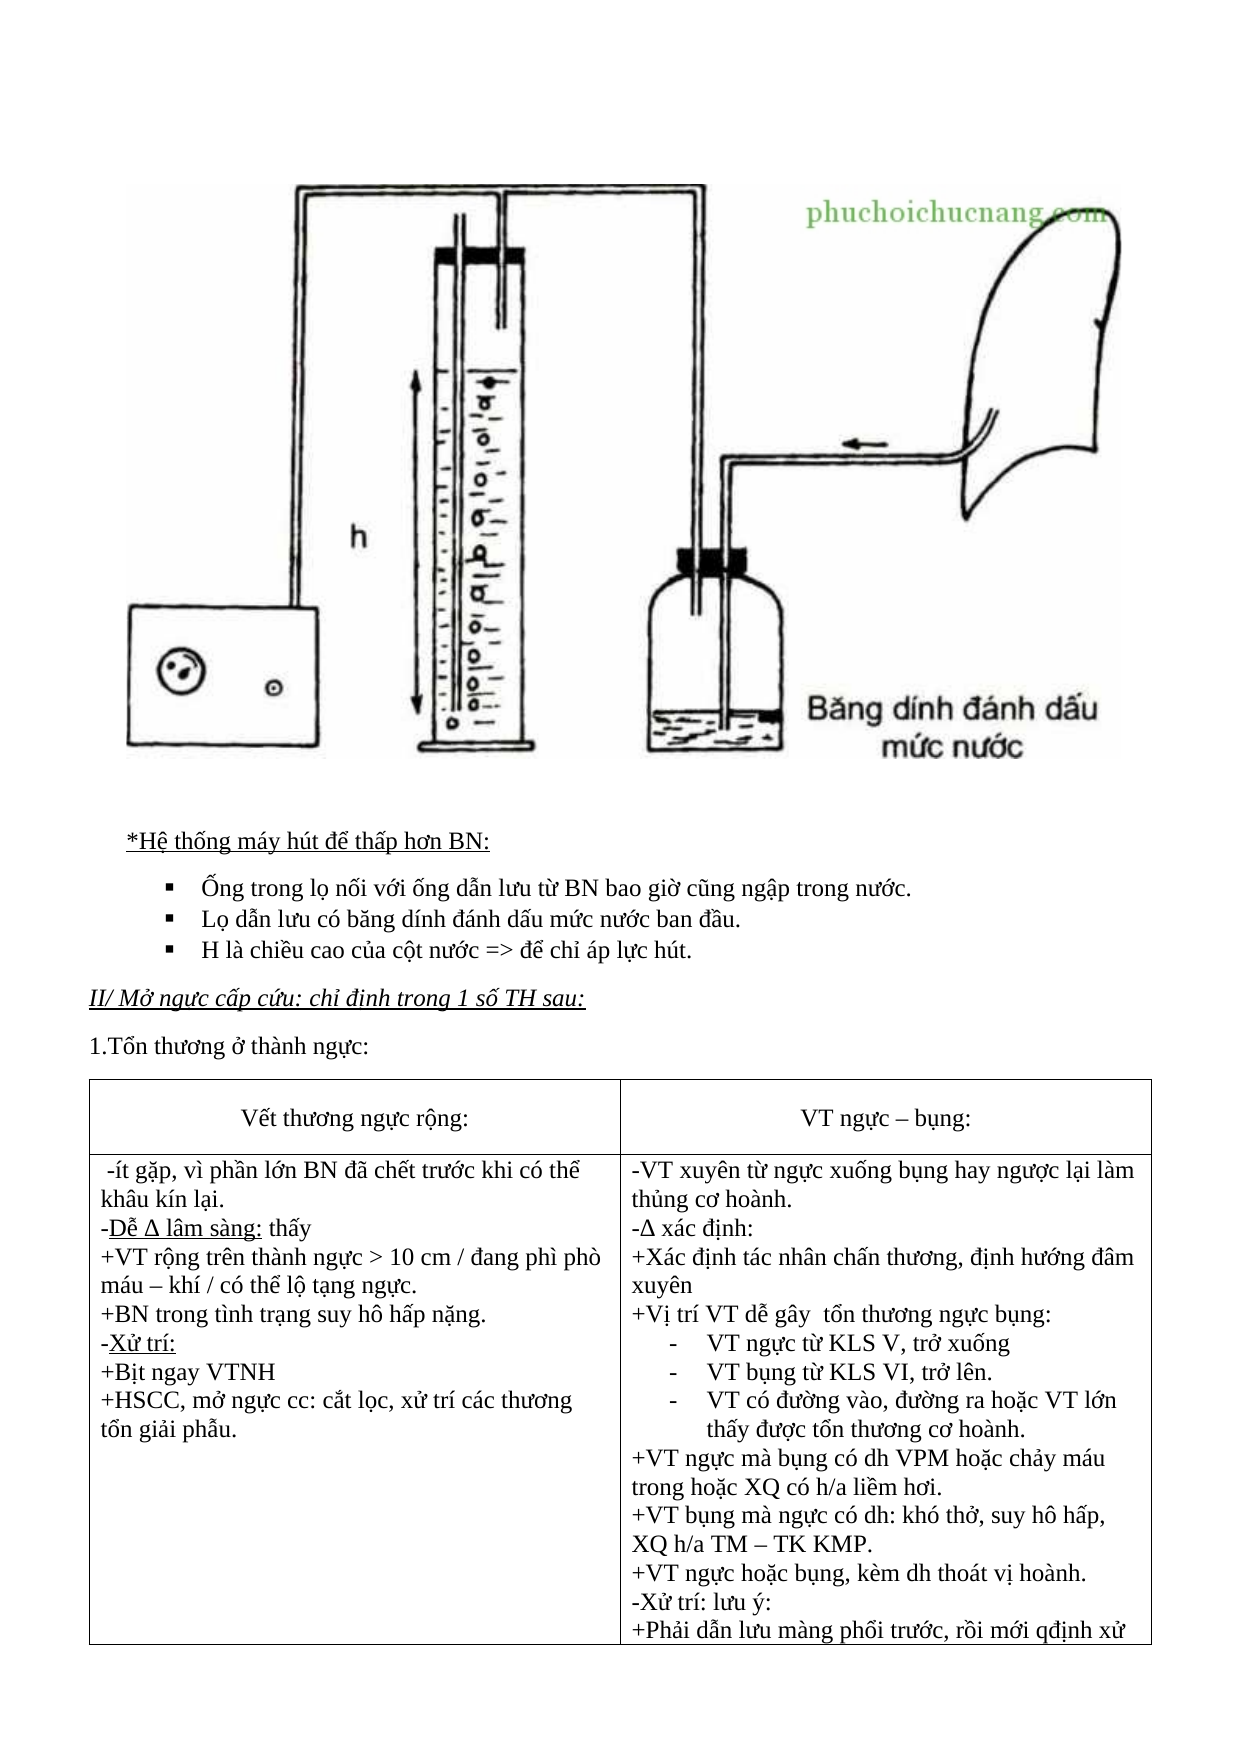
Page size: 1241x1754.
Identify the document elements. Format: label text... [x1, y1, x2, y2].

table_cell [621, 1155, 1151, 1644]
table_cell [90, 1155, 620, 1644]
table_header Vết thương ngực rộng: [90, 1080, 620, 1154]
table_header VT ngực – bụng: [621, 1080, 1151, 1154]
list Ống trong lọ nối với ống dẫn lưu từ BN bao giờ cũng ngập trong nước. [164, 873, 1152, 902]
picture [126, 184, 1122, 759]
text II/ Mở ngực cấp cứu: chỉ định trong 1 số TH sau: [89, 983, 1152, 1012]
list H là chiều cao của cột nước => để chỉ áp lực hút. [164, 936, 1152, 964]
text *Hệ thống máy hút để thấp hơn BN: [126, 826, 1152, 854]
text 1.Tổn thương ở thành ngực: [89, 1031, 1152, 1060]
list Lọ dẫn lưu có băng dính đánh dấu mức nước ban đầu. [164, 904, 1152, 933]
